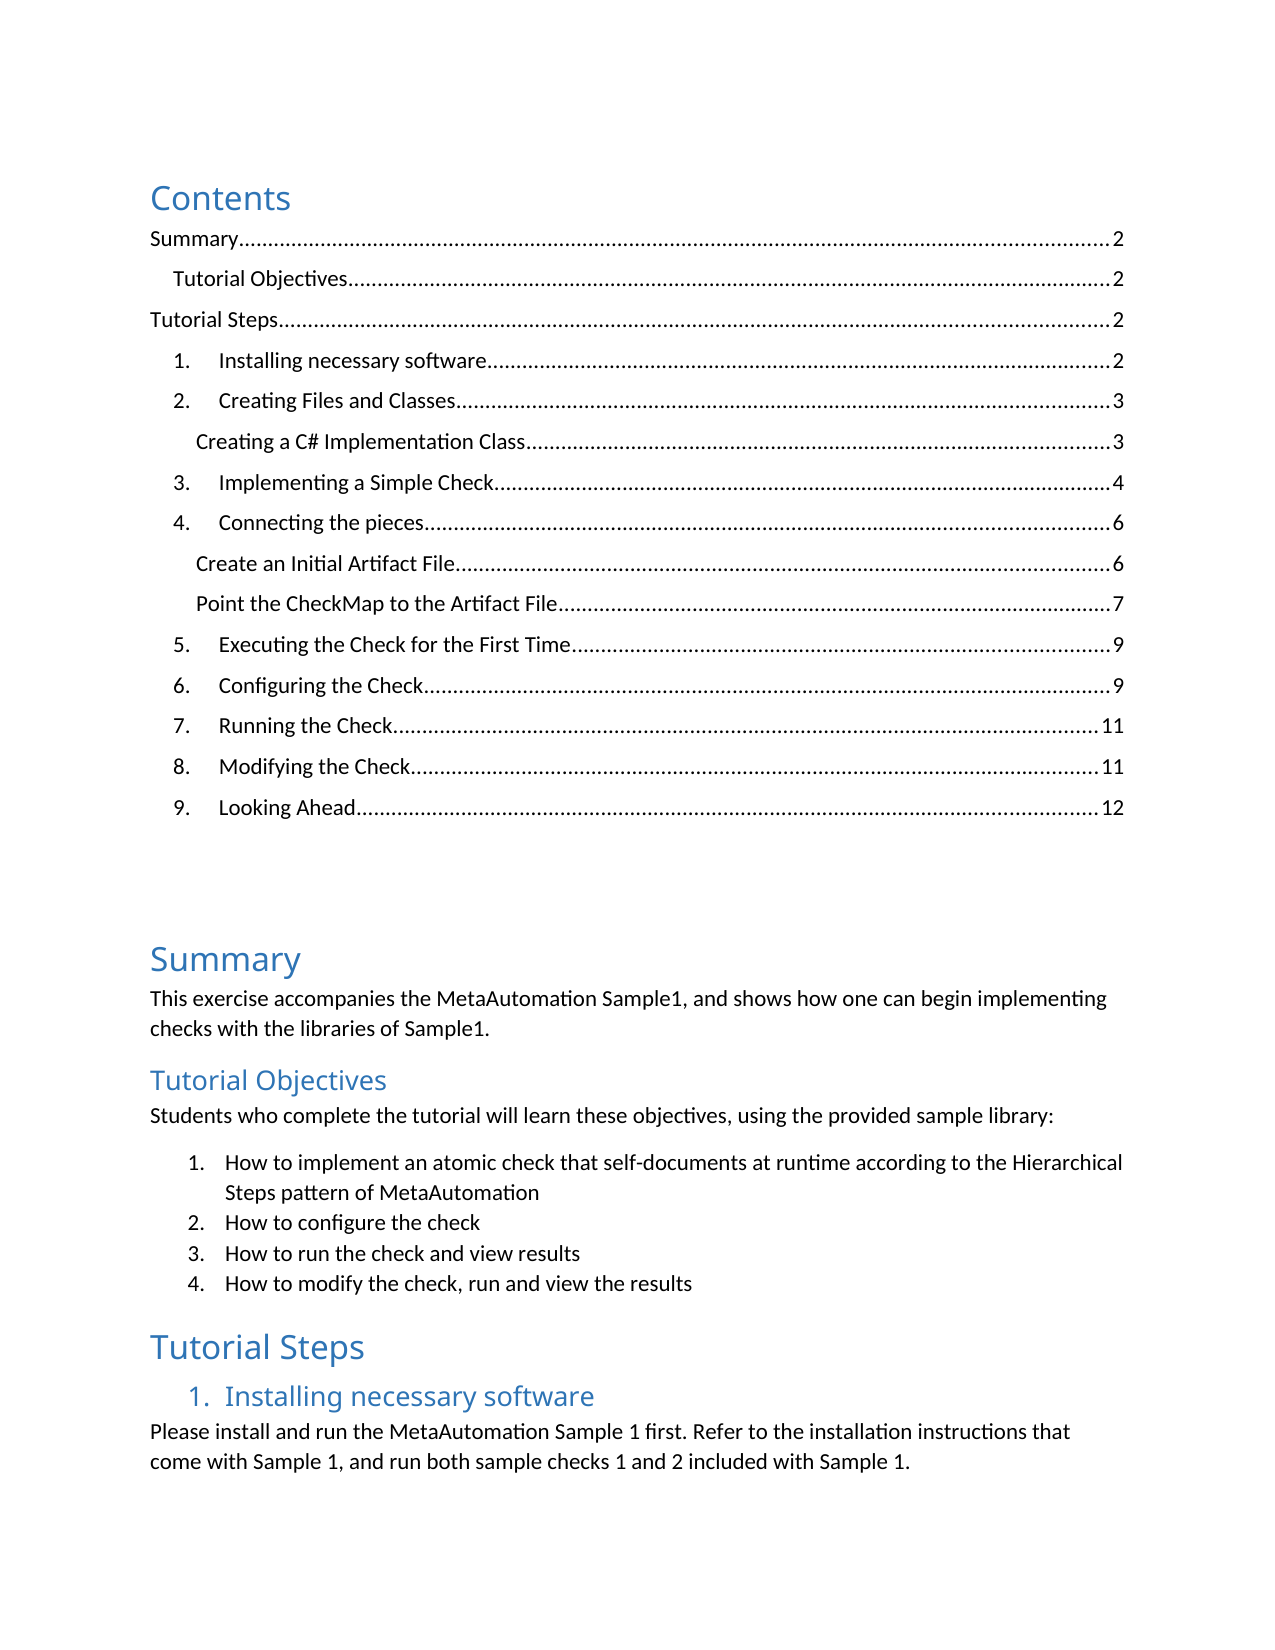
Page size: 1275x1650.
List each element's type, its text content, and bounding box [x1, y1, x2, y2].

list How to run the check and view results [187, 1239, 1125, 1267]
list How to implement an atomic check that self-documents at runtime according to the Hierarchical Steps pattern of MetaAutomation [187, 1148, 1125, 1206]
text Students who complete the tutorial will learn these objectives, using the provided sample library: [150, 1101, 1125, 1129]
subtitle Tutorial Steps [150, 1324, 1125, 1369]
list How to modify the check, run and view the results [187, 1269, 1125, 1297]
text Please install and run the MetaAutomation Sample 1 first. Refer to the installation instructions that come with Sample 1, and run both sample checks 1 and 2 included with Sample 1. [150, 1417, 1125, 1475]
subtitle Summary [150, 935, 1125, 981]
text This exercise accompanies the MetaAutomation Sample1, and shows how one can begin implementing checks with the libraries of Sample1. [150, 984, 1125, 1043]
subtitle Tutorial Objectives [150, 1061, 1125, 1098]
subtitle Installing necessary software [187, 1377, 1125, 1414]
list How to configure the check [187, 1208, 1125, 1237]
